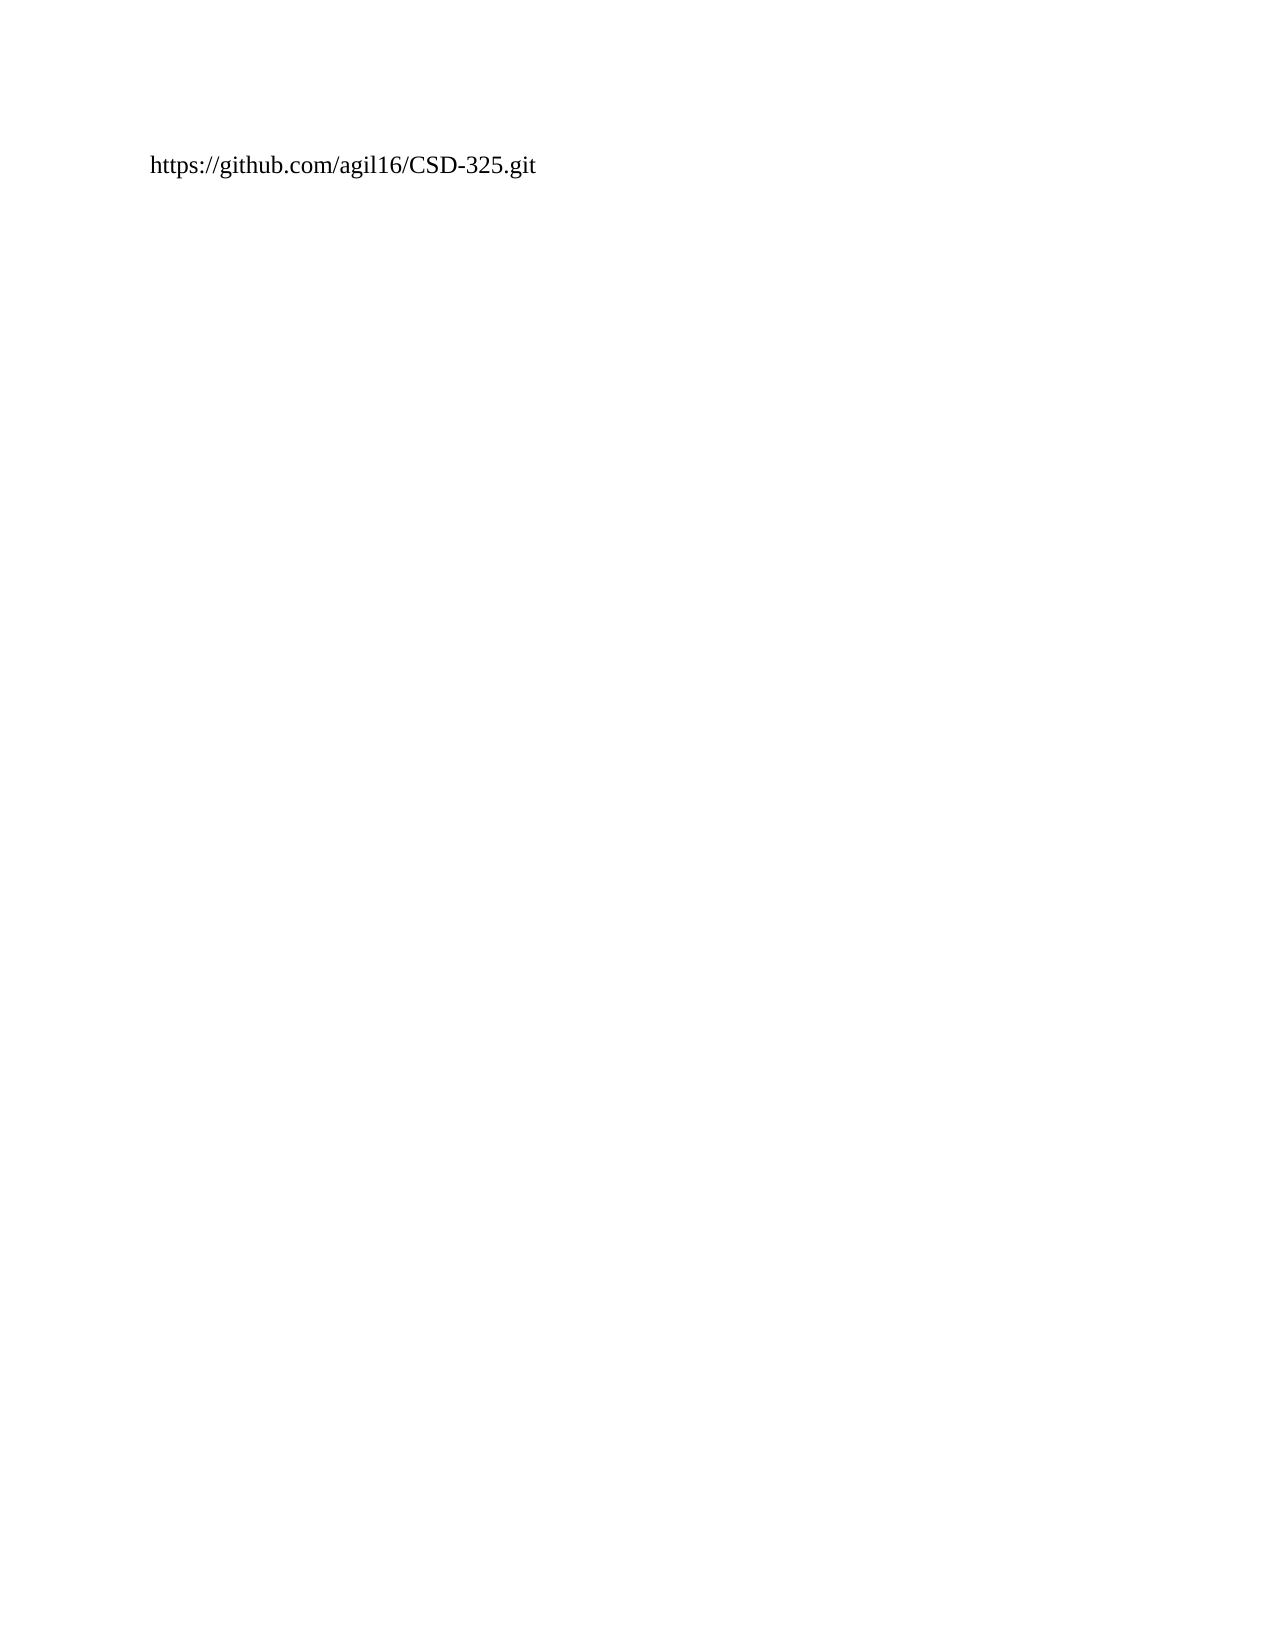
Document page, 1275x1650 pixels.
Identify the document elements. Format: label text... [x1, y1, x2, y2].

text https://github.com/agil16/CSD-325.git [150, 150, 1125, 179]
